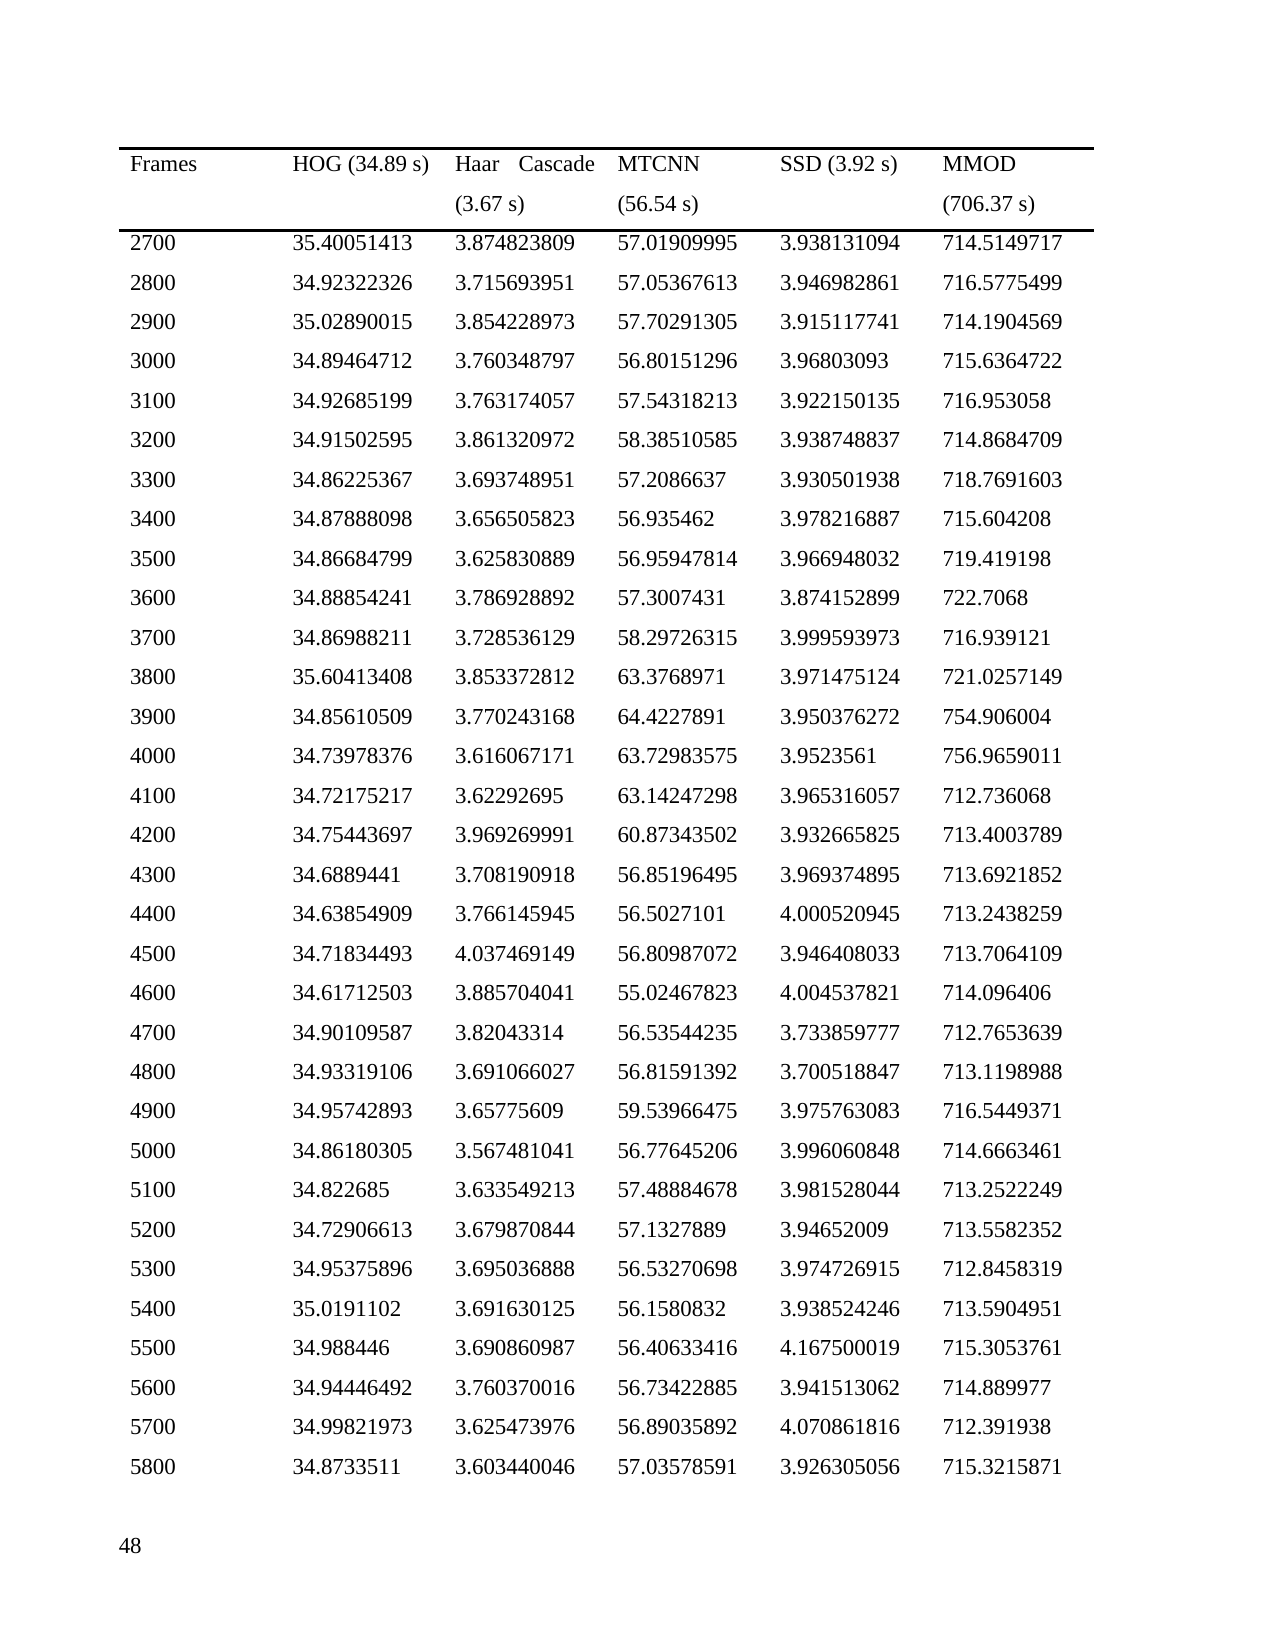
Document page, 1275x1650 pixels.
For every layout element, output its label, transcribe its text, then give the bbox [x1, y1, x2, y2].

table_cell 712.736068 [931, 782, 1093, 821]
table_cell 4400 [119, 900, 281, 940]
table_cell 34.6889441 [281, 861, 443, 900]
table_cell 715.6364722 [931, 348, 1093, 387]
table_cell 3.760348797 [444, 348, 606, 387]
table_cell 3.915117741 [769, 308, 931, 347]
table_cell 56.85196495 [606, 861, 768, 900]
table_cell 56.53544235 [606, 1019, 768, 1058]
table_cell 3.930501938 [769, 466, 931, 505]
table_cell 714.6663461 [931, 1137, 1093, 1177]
table_cell 3.941513062 [769, 1374, 931, 1413]
table_cell 56.95947814 [606, 545, 768, 584]
table_cell 3.999593973 [769, 624, 931, 663]
table_header Haar Cascade (3.67 s) [444, 150, 606, 229]
table_cell 34.99821973 [281, 1414, 443, 1453]
table_cell 712.8458319 [931, 1256, 1093, 1295]
table_cell 3.625473976 [444, 1414, 606, 1453]
table_cell 34.88854241 [281, 584, 443, 624]
table_cell 3.728536129 [444, 624, 606, 663]
table_header Frames [119, 150, 281, 229]
table_cell 714.889977 [931, 1374, 1093, 1413]
table_cell 34.92322326 [281, 269, 443, 308]
table_header SSD (3.92 s) [769, 150, 931, 229]
table_cell 34.72906613 [281, 1216, 443, 1256]
table_cell 3.9523561 [769, 742, 931, 782]
table_cell 56.89035892 [606, 1414, 768, 1453]
table_cell 56.53270698 [606, 1256, 768, 1295]
table_cell 35.02890015 [281, 308, 443, 347]
table_cell 3.691630125 [444, 1295, 606, 1334]
table_cell 3.996060848 [769, 1137, 931, 1177]
table_cell 5700 [119, 1414, 281, 1453]
table_cell 57.2086637 [606, 466, 768, 505]
table_cell 35.60413408 [281, 663, 443, 703]
table_cell 714.8684709 [931, 426, 1093, 466]
table_cell 3.94652009 [769, 1216, 931, 1256]
table_cell 2800 [119, 269, 281, 308]
table_cell 5400 [119, 1295, 281, 1334]
table_cell 57.05367613 [606, 269, 768, 308]
table_cell 35.0191102 [281, 1295, 443, 1334]
table_cell 34.92685199 [281, 387, 443, 426]
table_header MTCNN (56.54 s) [606, 150, 768, 229]
table_cell 713.1198988 [931, 1058, 1093, 1098]
table_cell 3.950376272 [769, 703, 931, 742]
table_cell 3.965316057 [769, 782, 931, 821]
table_cell 713.4003789 [931, 821, 1093, 861]
table_cell 3.679870844 [444, 1216, 606, 1256]
table_cell 3.625830889 [444, 545, 606, 584]
table_cell 56.1580832 [606, 1295, 768, 1334]
table_cell 4800 [119, 1058, 281, 1098]
table_cell 3.854228973 [444, 308, 606, 347]
table_cell 3.978216887 [769, 505, 931, 545]
table_cell 60.87343502 [606, 821, 768, 861]
table_cell 715.3215871 [931, 1453, 1093, 1492]
table_cell 3.708190918 [444, 861, 606, 900]
table_cell 3.926305056 [769, 1453, 931, 1492]
table_cell 756.9659011 [931, 742, 1093, 782]
table_cell 3400 [119, 505, 281, 545]
table_cell 56.80987072 [606, 940, 768, 979]
table_cell 58.38510585 [606, 426, 768, 466]
table_cell 56.80151296 [606, 348, 768, 387]
table_cell 34.8733511 [281, 1453, 443, 1492]
table_cell 3.766145945 [444, 900, 606, 940]
table_header MMOD (706.37 s) [931, 150, 1093, 229]
table_cell 34.85610509 [281, 703, 443, 742]
table_cell 34.91502595 [281, 426, 443, 466]
table_cell 3.971475124 [769, 663, 931, 703]
table_cell 3000 [119, 348, 281, 387]
table_cell 3100 [119, 387, 281, 426]
table_cell 57.70291305 [606, 308, 768, 347]
table_header HOG (34.89 s) [281, 150, 443, 229]
table_cell 34.63854909 [281, 900, 443, 940]
table_cell 5000 [119, 1137, 281, 1177]
table_cell 3900 [119, 703, 281, 742]
table_cell 34.86225367 [281, 466, 443, 505]
table_cell 55.02467823 [606, 979, 768, 1019]
table_cell 713.2522249 [931, 1177, 1093, 1216]
table_cell 3.938748837 [769, 426, 931, 466]
table_cell 34.988446 [281, 1335, 443, 1374]
table_cell 3.62292695 [444, 782, 606, 821]
table_cell 716.939121 [931, 624, 1093, 663]
table_cell 3.932665825 [769, 821, 931, 861]
table_cell 64.4227891 [606, 703, 768, 742]
table_cell 3200 [119, 426, 281, 466]
table_cell 3.922150135 [769, 387, 931, 426]
table_cell 3.885704041 [444, 979, 606, 1019]
table_cell 63.72983575 [606, 742, 768, 782]
table_cell 34.61712503 [281, 979, 443, 1019]
table_cell 3.656505823 [444, 505, 606, 545]
table_cell 56.73422885 [606, 1374, 768, 1413]
table_cell 712.7653639 [931, 1019, 1093, 1058]
table_cell 713.6921852 [931, 861, 1093, 900]
table_cell 3600 [119, 584, 281, 624]
table_cell 56.5027101 [606, 900, 768, 940]
table_cell 34.90109587 [281, 1019, 443, 1058]
table_cell 4500 [119, 940, 281, 979]
table_cell 714.1904569 [931, 308, 1093, 347]
table_cell 4200 [119, 821, 281, 861]
table_cell 3.96803093 [769, 348, 931, 387]
table_cell 34.95742893 [281, 1098, 443, 1137]
table_cell 4700 [119, 1019, 281, 1058]
table_cell 3.763174057 [444, 387, 606, 426]
table_cell 3.770243168 [444, 703, 606, 742]
table_cell 4300 [119, 861, 281, 900]
table_cell 5500 [119, 1335, 281, 1374]
table_cell 3.786928892 [444, 584, 606, 624]
table_cell 3.946982861 [769, 269, 931, 308]
table_cell 714.096406 [931, 979, 1093, 1019]
table_cell 4.004537821 [769, 979, 931, 1019]
table_cell 35.40051413 [281, 232, 443, 268]
table_cell 2900 [119, 308, 281, 347]
table_cell 716.5449371 [931, 1098, 1093, 1137]
table_cell 4.167500019 [769, 1335, 931, 1374]
table_cell 4.037469149 [444, 940, 606, 979]
table_cell 56.81591392 [606, 1058, 768, 1098]
table_cell 2700 [119, 232, 281, 268]
table_cell 3.975763083 [769, 1098, 931, 1137]
table_cell 713.5582352 [931, 1216, 1093, 1256]
table_cell 5100 [119, 1177, 281, 1216]
table_cell 3.938131094 [769, 232, 931, 268]
table_cell 34.73978376 [281, 742, 443, 782]
table_cell 34.86988211 [281, 624, 443, 663]
table_cell 713.2438259 [931, 900, 1093, 940]
table_cell 4.000520945 [769, 900, 931, 940]
table_cell 5300 [119, 1256, 281, 1295]
table_cell 5600 [119, 1374, 281, 1413]
table_cell 3500 [119, 545, 281, 584]
table_cell 3.567481041 [444, 1137, 606, 1177]
table_cell 34.93319106 [281, 1058, 443, 1098]
table_cell 715.3053761 [931, 1335, 1093, 1374]
table_cell 4600 [119, 979, 281, 1019]
table_cell 58.29726315 [606, 624, 768, 663]
table_cell 57.54318213 [606, 387, 768, 426]
table_cell 3.82043314 [444, 1019, 606, 1058]
table_cell 34.86180305 [281, 1137, 443, 1177]
table_cell 3.853372812 [444, 663, 606, 703]
table_cell 3300 [119, 466, 281, 505]
table_cell 4100 [119, 782, 281, 821]
table_cell 3.969269991 [444, 821, 606, 861]
table_cell 4.070861816 [769, 1414, 931, 1453]
table_cell 34.86684799 [281, 545, 443, 584]
table_cell 56.77645206 [606, 1137, 768, 1177]
table_cell 713.7064109 [931, 940, 1093, 979]
table_cell 715.604208 [931, 505, 1093, 545]
table_cell 3.874152899 [769, 584, 931, 624]
table_cell 57.01909995 [606, 232, 768, 268]
table_cell 63.3768971 [606, 663, 768, 703]
table_cell 718.7691603 [931, 466, 1093, 505]
table_cell 59.53966475 [606, 1098, 768, 1137]
table_cell 3.981528044 [769, 1177, 931, 1216]
table_cell 3.760370016 [444, 1374, 606, 1413]
table_cell 712.391938 [931, 1414, 1093, 1453]
table_cell 57.48884678 [606, 1177, 768, 1216]
table_cell 3.691066027 [444, 1058, 606, 1098]
table_cell 3.715693951 [444, 269, 606, 308]
table_cell 63.14247298 [606, 782, 768, 821]
table_cell 3700 [119, 624, 281, 663]
table_cell 3.969374895 [769, 861, 931, 900]
table_cell 3.938524246 [769, 1295, 931, 1334]
table_cell 5200 [119, 1216, 281, 1256]
table_cell 3.874823809 [444, 232, 606, 268]
table_cell 34.71834493 [281, 940, 443, 979]
table_cell 34.75443697 [281, 821, 443, 861]
table_cell 716.953058 [931, 387, 1093, 426]
table_cell 3.695036888 [444, 1256, 606, 1295]
table_cell 3.733859777 [769, 1019, 931, 1058]
table_cell 3.946408033 [769, 940, 931, 979]
table_cell 3.633549213 [444, 1177, 606, 1216]
table_cell 56.40633416 [606, 1335, 768, 1374]
table_cell 4900 [119, 1098, 281, 1137]
table_cell 3.861320972 [444, 426, 606, 466]
table_cell 57.1327889 [606, 1216, 768, 1256]
table_cell 34.72175217 [281, 782, 443, 821]
table_cell 5800 [119, 1453, 281, 1492]
table_cell 34.822685 [281, 1177, 443, 1216]
table_cell 3800 [119, 663, 281, 703]
table_cell 3.690860987 [444, 1335, 606, 1374]
table_cell 34.94446492 [281, 1374, 443, 1413]
table_cell 3.974726915 [769, 1256, 931, 1295]
table_cell 719.419198 [931, 545, 1093, 584]
table_cell 4000 [119, 742, 281, 782]
table_cell 3.693748951 [444, 466, 606, 505]
table_cell 754.906004 [931, 703, 1093, 742]
table_cell 713.5904951 [931, 1295, 1093, 1334]
table_cell 722.7068 [931, 584, 1093, 624]
table_cell 57.3007431 [606, 584, 768, 624]
table_cell 56.935462 [606, 505, 768, 545]
table_cell 3.616067171 [444, 742, 606, 782]
table_cell 3.65775609 [444, 1098, 606, 1137]
table_cell 3.700518847 [769, 1058, 931, 1098]
table_cell 716.5775499 [931, 269, 1093, 308]
table_cell 57.03578591 [606, 1453, 768, 1492]
table_cell 34.87888098 [281, 505, 443, 545]
table_cell 721.0257149 [931, 663, 1093, 703]
table_cell 3.966948032 [769, 545, 931, 584]
table_cell 714.5149717 [931, 232, 1093, 268]
table_cell 34.89464712 [281, 348, 443, 387]
table_cell 3.603440046 [444, 1453, 606, 1492]
table_cell 34.95375896 [281, 1256, 443, 1295]
